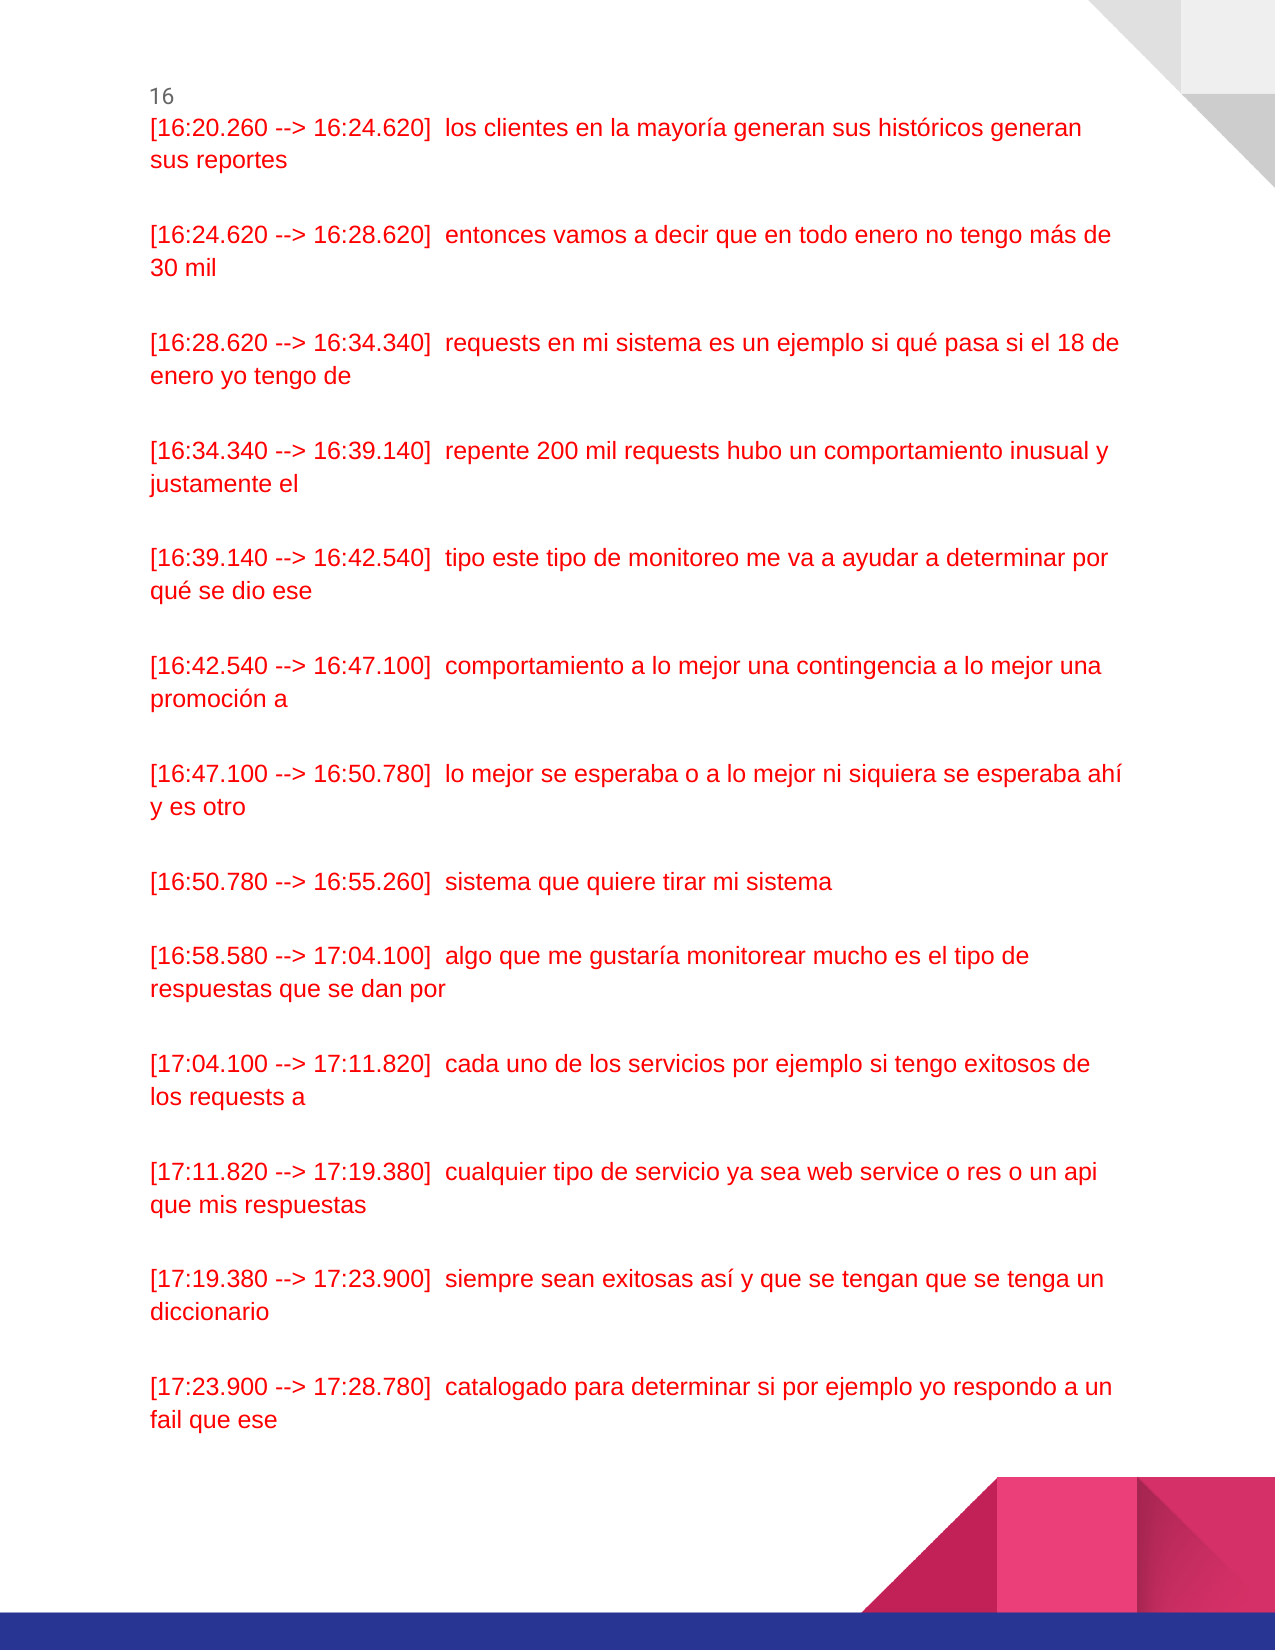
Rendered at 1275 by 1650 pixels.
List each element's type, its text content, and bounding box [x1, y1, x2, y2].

picture [1087, 0, 1275, 188]
subtitle [17:19.380 --> 17:23.900] siempre sean exitosas así y que se tengan que se tenga un diccionario [150, 1264, 1125, 1326]
picture [0, 1475, 1275, 1650]
subtitle [16:50.780 --> 16:55.260] sistema que quiere tirar mi sistema [150, 866, 1125, 895]
subtitle [16:20.260 --> 16:24.620] los clientes en la mayoría generan sus históricos generan sus reportes [150, 112, 1125, 174]
subtitle [17:11.820 --> 17:19.380] cualquier tipo de servicio ya sea web service o res o un api que mis respuestas [150, 1157, 1125, 1218]
subtitle [17:04.100 --> 17:11.820] cada uno de los servicios por ejemplo si tengo exitosos de los requests a [150, 1049, 1125, 1111]
subtitle [16:47.100 --> 16:50.780] lo mejor se esperaba o a lo mejor ni siquiera se esperaba ahí y es otro [150, 759, 1125, 821]
subtitle [16:28.620 --> 16:34.340] requests en mi sistema es un ejemplo si qué pasa si el 18 de enero yo tengo de [150, 328, 1125, 390]
subtitle [16:34.340 --> 16:39.140] repente 200 mil requests hubo un comportamiento inusual y justamente el [150, 436, 1125, 497]
subtitle [16:39.140 --> 16:42.540] tipo este tipo de monitoreo me va a ayudar a determinar por qué se dio ese [150, 543, 1125, 605]
subtitle [16:42.540 --> 16:47.100] comportamiento a lo mejor una contingencia a lo mejor una promoción a [150, 651, 1125, 713]
subtitle [16:24.620 --> 16:28.620] entonces vamos a decir que en todo enero no tengo más de 30 mil [150, 220, 1125, 282]
subtitle [17:23.900 --> 17:28.780] catalogado para determinar si por ejemplo yo respondo a un fail que ese [150, 1372, 1125, 1434]
subtitle [16:58.580 --> 17:04.100] algo que me gustaría monitorear mucho es el tipo de respuestas que se dan por [150, 941, 1125, 1003]
